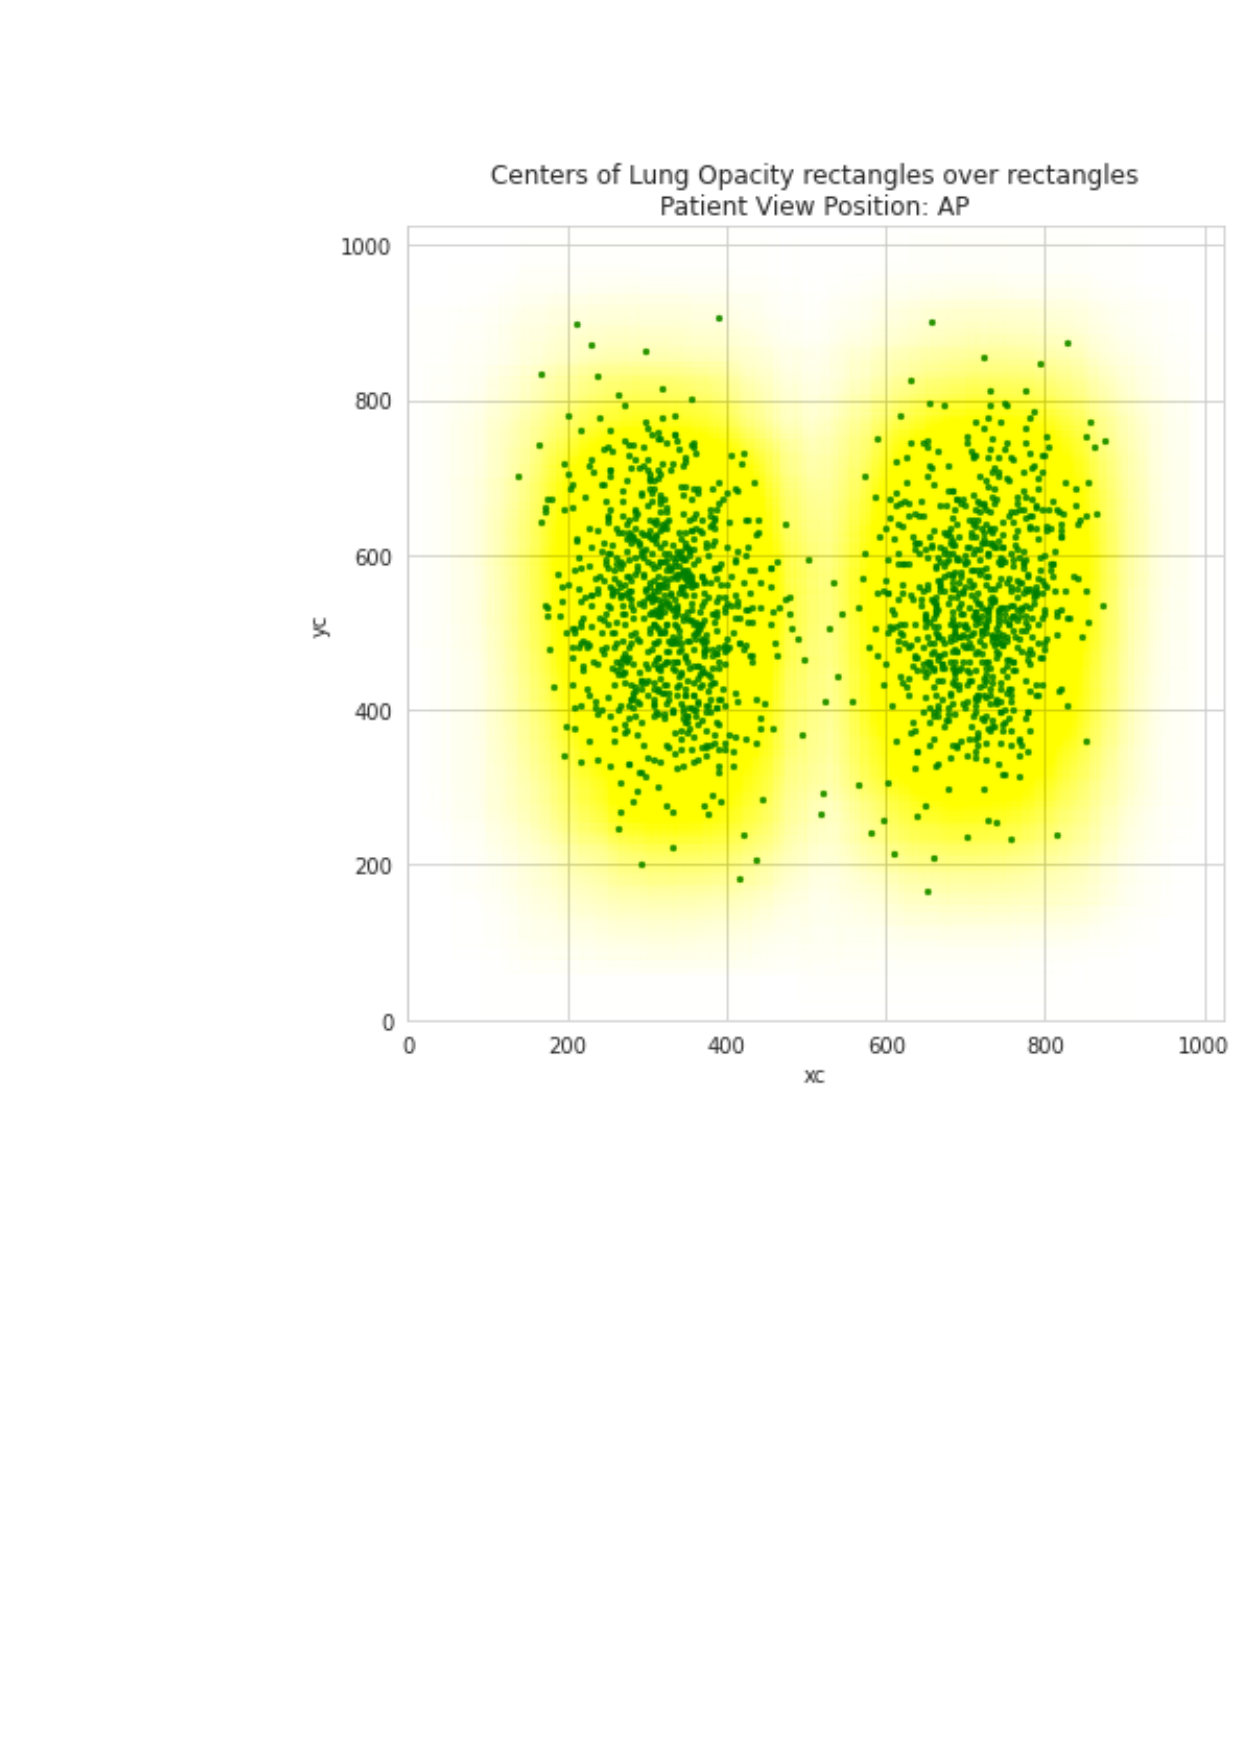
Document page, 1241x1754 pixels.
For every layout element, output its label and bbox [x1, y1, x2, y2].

picture [297, 150, 1241, 1100]
